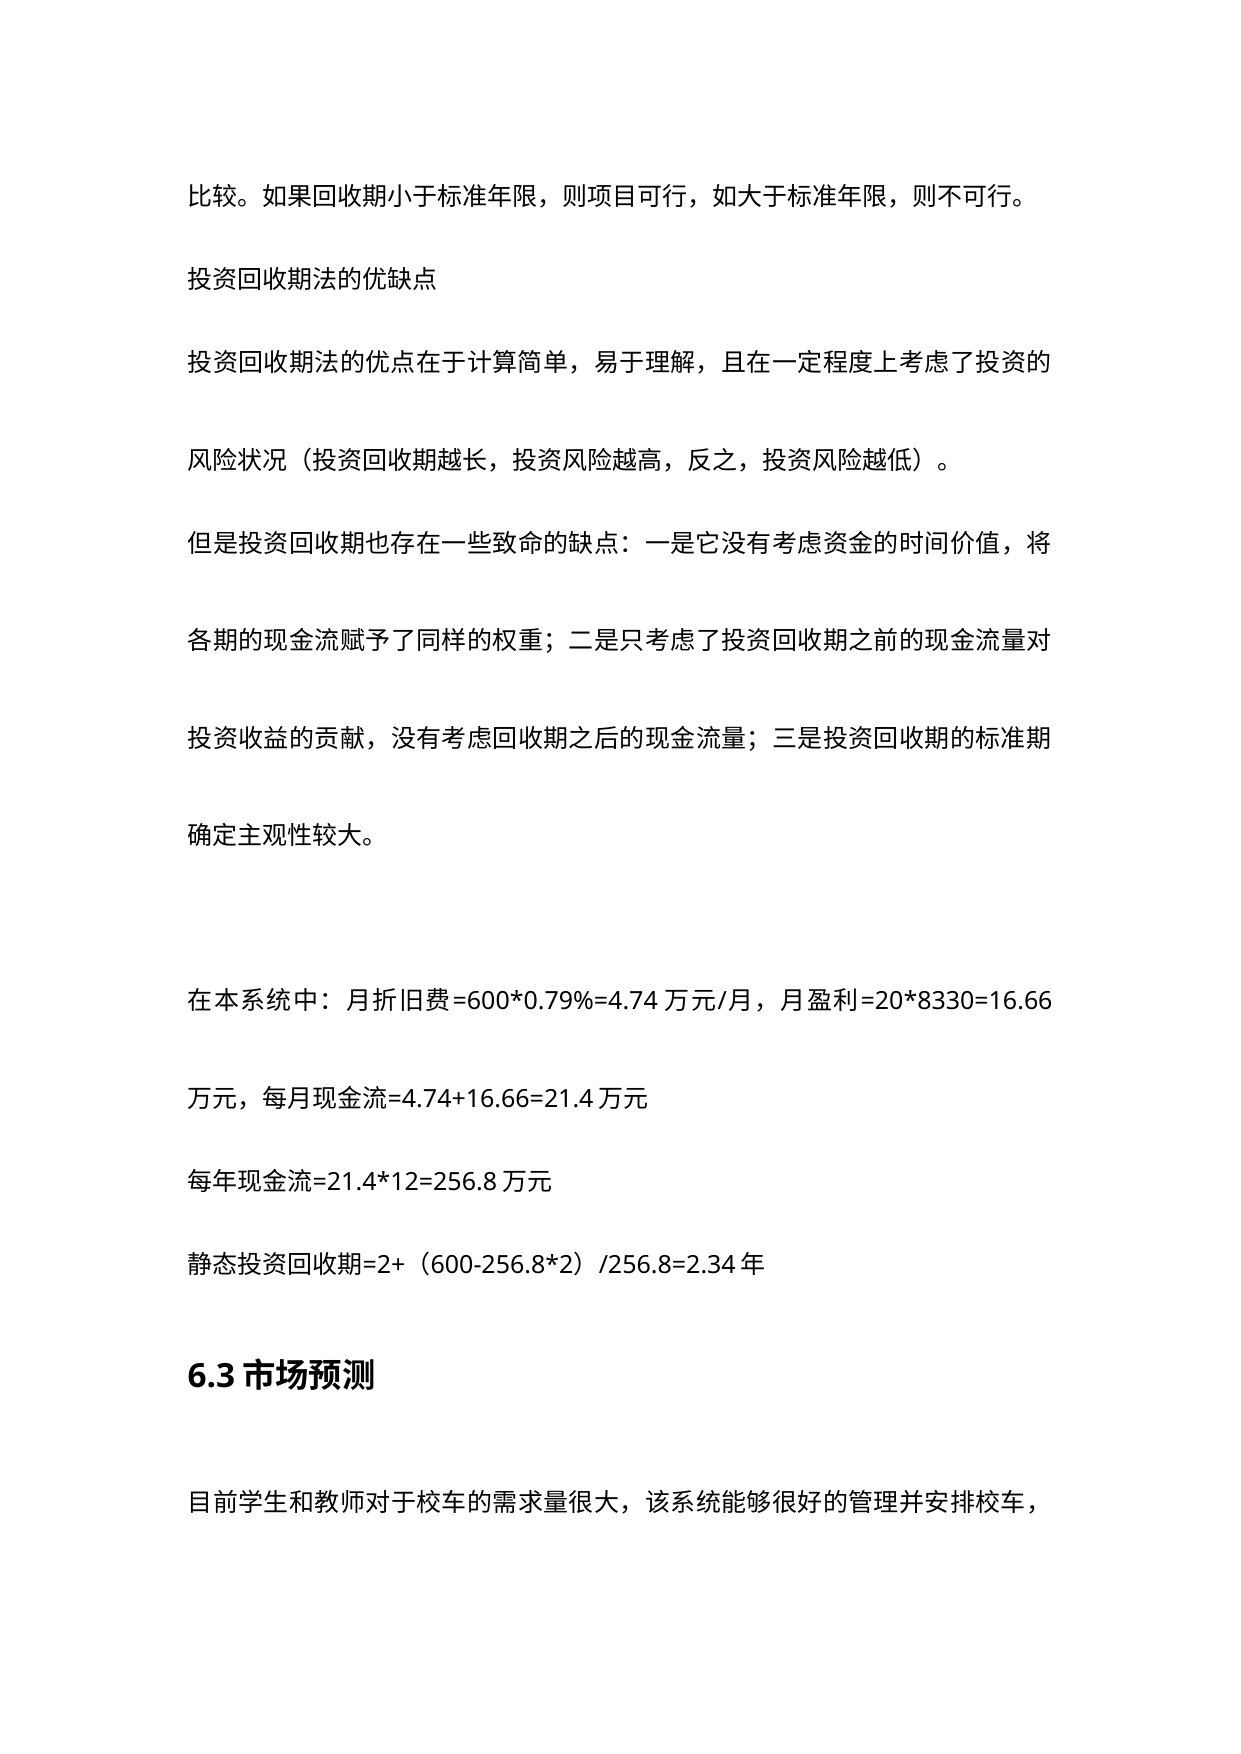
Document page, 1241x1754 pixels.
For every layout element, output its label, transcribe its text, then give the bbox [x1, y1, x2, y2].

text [187, 162, 1053, 227]
text 但是投资回收期也存在一些致命的缺点：一是它没有考虑资金的时间价值，将各期的现金流赋予了同样的权重；二是只考虑了投资回收期之前的现金流量对投资收益的贡献，没有考虑回收期之后的现金流量；三是投资回收期的标准期确定主观性较大。 [187, 509, 1053, 866]
text 投资回收期法的优点在于计算简单，易于理解，且在一定程度上考虑了投资的风险状况（投资回收期越长，投资风险越高，反之，投资风险越低）。 [187, 328, 1053, 491]
text 每年现金流=21.4*12=256.8万元 [187, 1147, 1053, 1212]
text 静态投资回收期=2+（600-256.8*2）/256.8=2.34年 [187, 1230, 1053, 1295]
text 在本系统中：月折旧费=600*0.79%=4.74万元/月，月盈利=20*8330=16.66万元，每月现金流=4.74+16.66=21.4万元 [187, 966, 1053, 1129]
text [187, 1468, 1053, 1533]
subtitle 6.3市场预测 [187, 1340, 1053, 1405]
text 投资回收期法的优缺点 [187, 245, 1053, 310]
